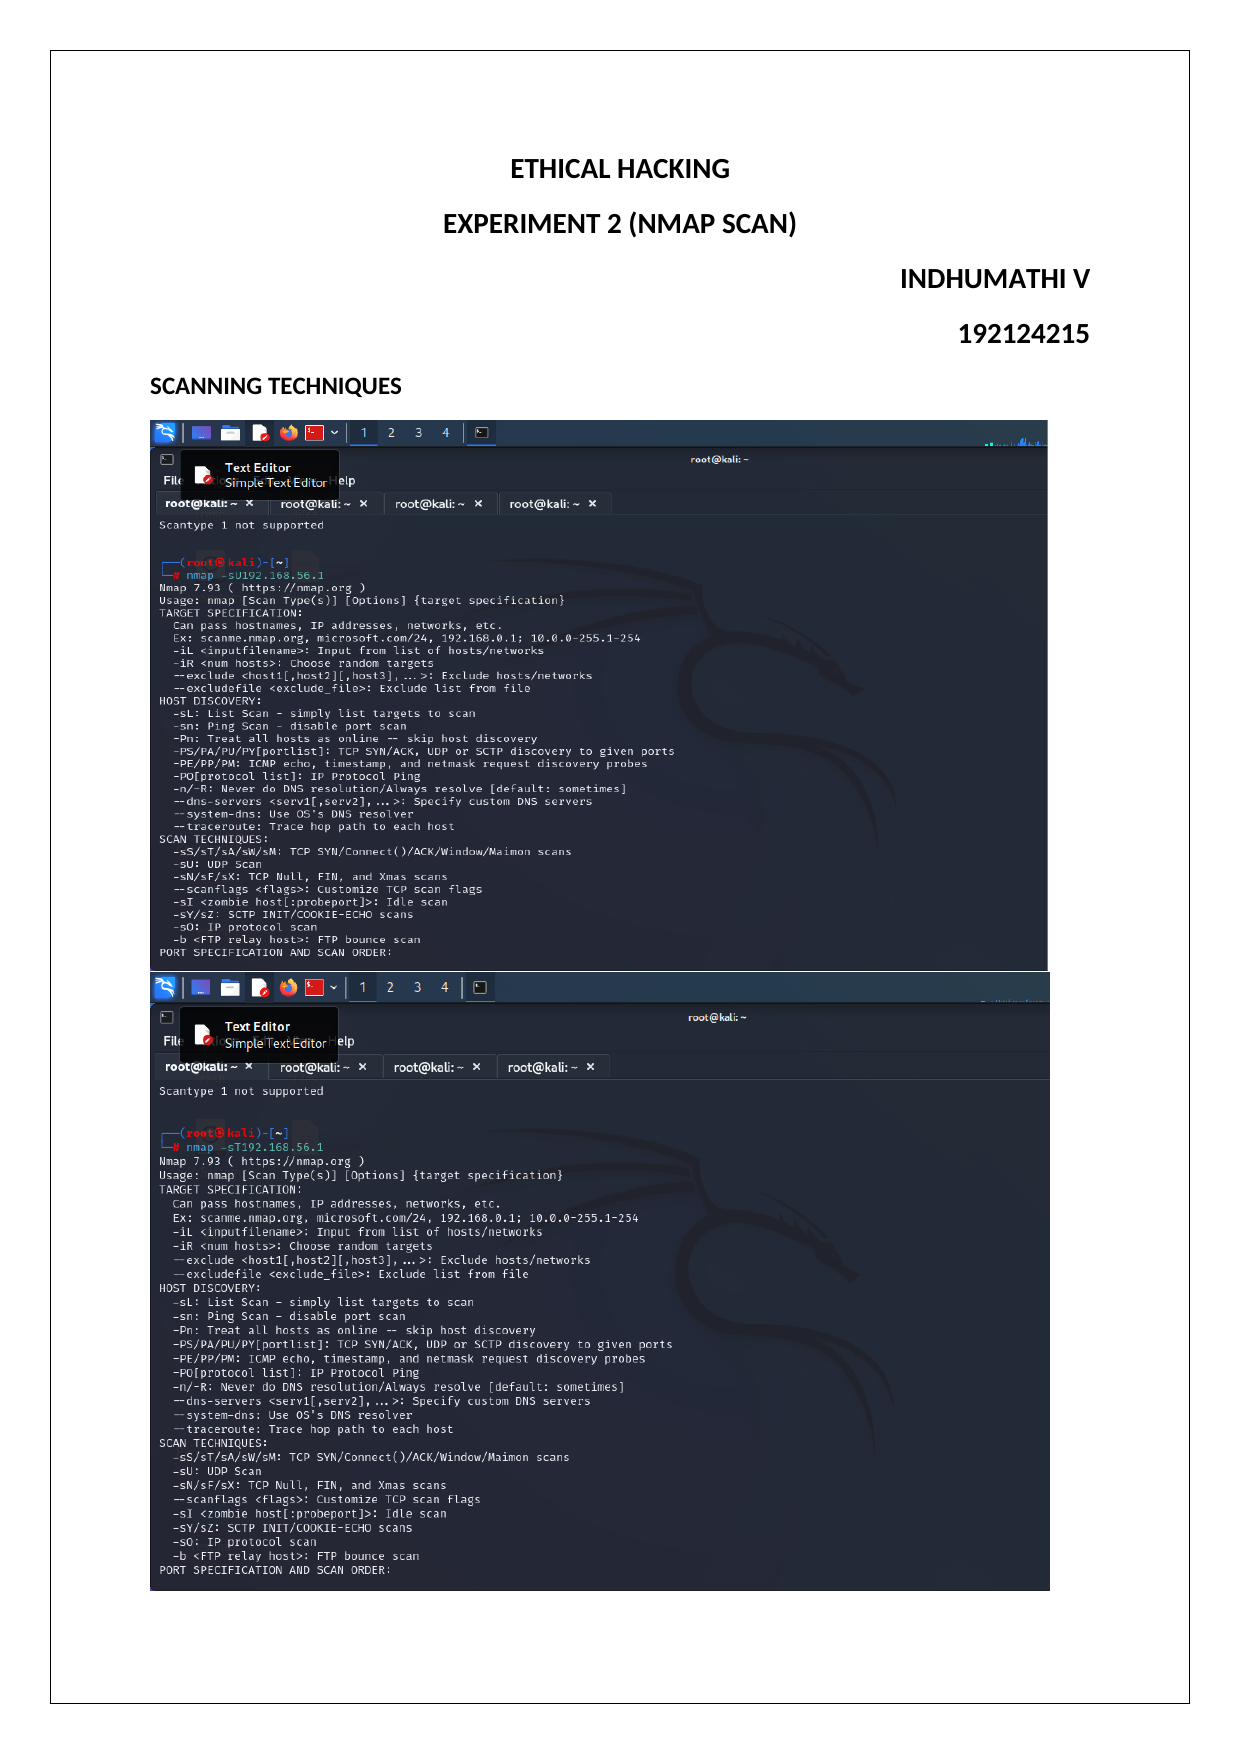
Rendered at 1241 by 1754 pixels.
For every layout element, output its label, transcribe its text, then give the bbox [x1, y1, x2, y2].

text ETHICAL HACKING [150, 150, 1090, 186]
text 192124215 [150, 315, 1090, 351]
text SCANNING TECHNIQUES [150, 370, 1090, 401]
text EXPERIMENT 2 (NMAP SCAN) [150, 205, 1090, 241]
picture [150, 420, 1048, 971]
text INDHUMATHI V [150, 260, 1090, 296]
picture [150, 972, 1050, 1591]
